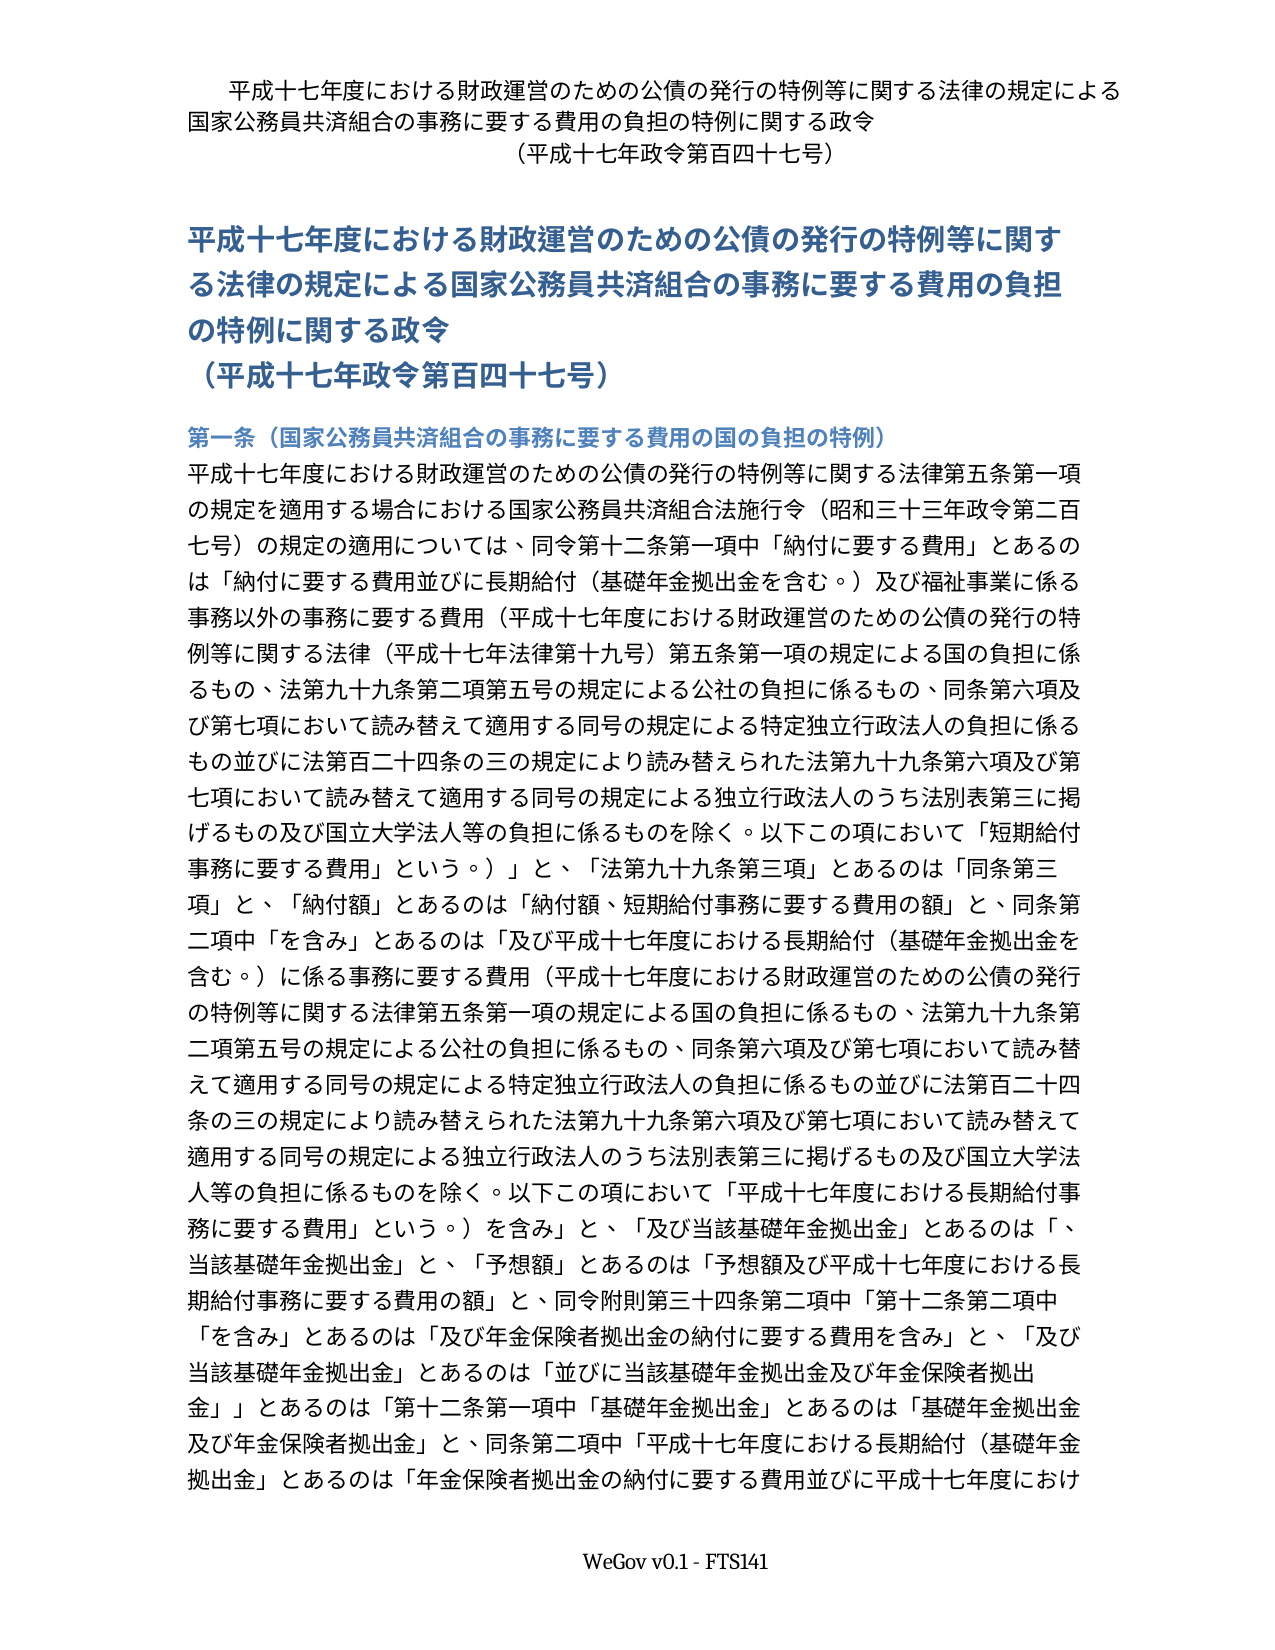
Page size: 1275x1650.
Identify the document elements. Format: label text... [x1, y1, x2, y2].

subtitle 第一条（国家公務員共済組合の事務に要する費用の国の負担の特例） [187, 422, 1087, 453]
subtitle 平成十七年度における財政運営のための公債の発行の特例等に関する法律の規定による国家公務員共済組合の事務に要する費用の負担の特例に関する政令 （平成十七年政令第百四十七号） [187, 219, 1087, 395]
